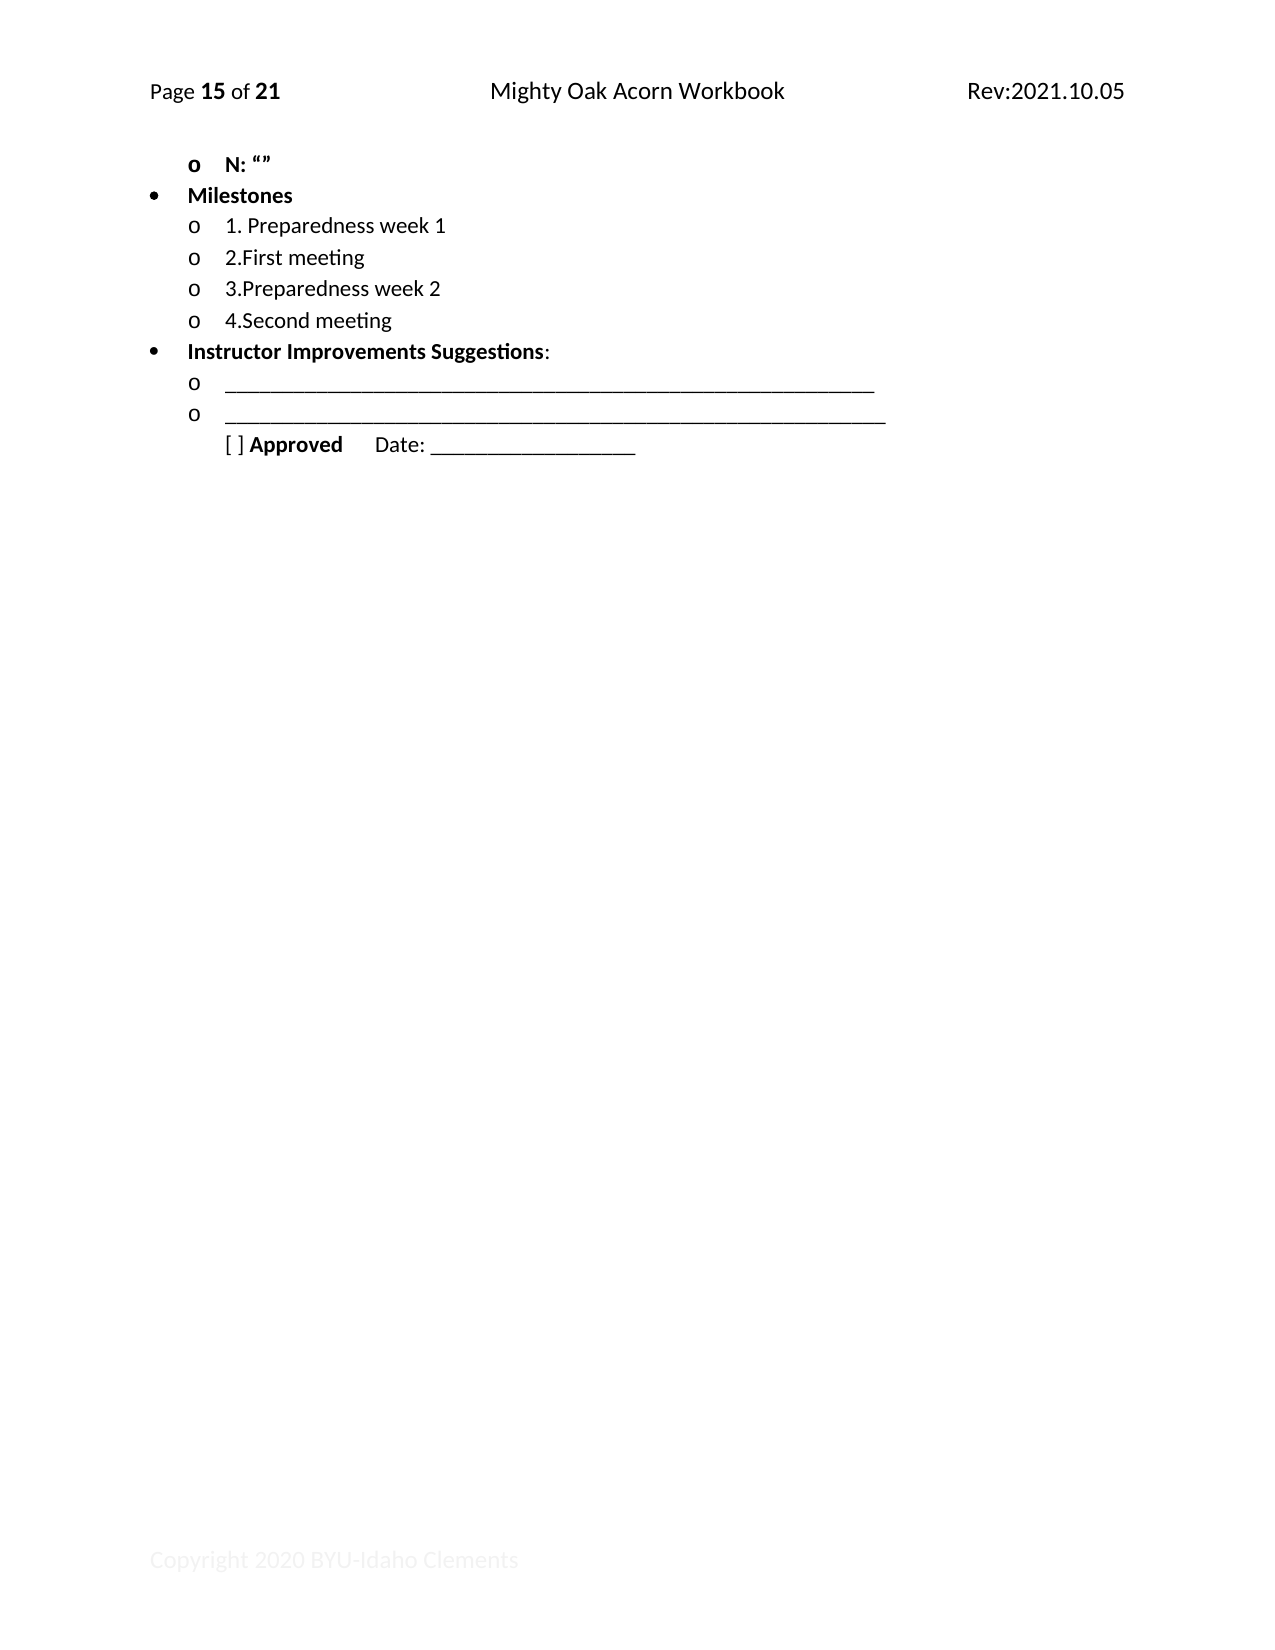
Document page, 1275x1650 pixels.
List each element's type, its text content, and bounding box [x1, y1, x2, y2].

list __________________________________________________________ [187, 399, 1125, 428]
list 3.Preparedness week 2 [187, 274, 1125, 304]
list [ ] Approved Date: __________________ [225, 431, 1125, 459]
list 4.Second meeting [187, 306, 1125, 335]
list 1. Preparedness week 1 [187, 212, 1125, 241]
list Milestones [150, 181, 1125, 209]
list N: “” [187, 150, 1125, 179]
list Instructor Improvements Suggestions: [150, 337, 1125, 366]
list 2.First meeting [187, 243, 1125, 272]
list _________________________________________________________ [187, 368, 1125, 397]
